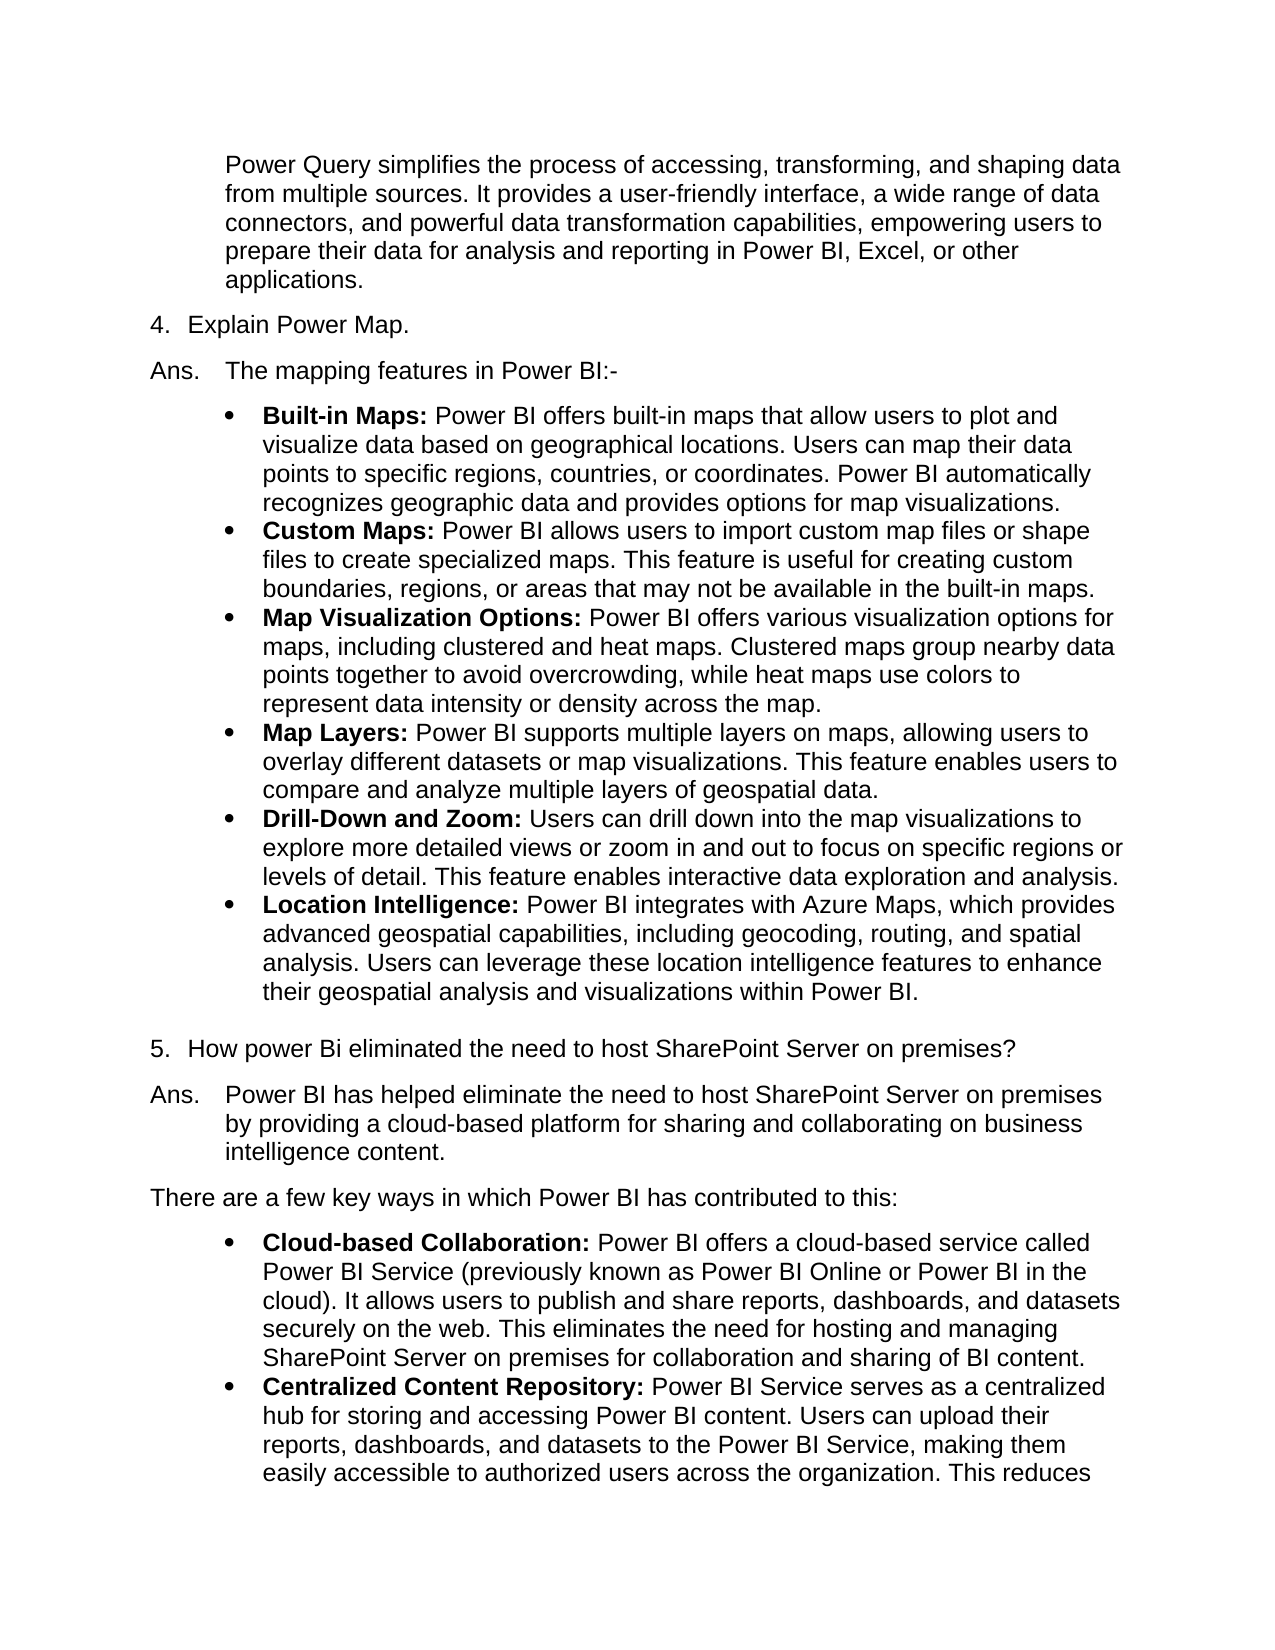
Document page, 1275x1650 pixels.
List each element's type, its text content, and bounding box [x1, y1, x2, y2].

list How power Bi eliminated the need to host SharePoint Server on premises? [150, 1034, 1125, 1063]
text There are a few key ways in which Power BI has contributed to this: [150, 1183, 1125, 1211]
list Explain Power Map. [150, 310, 1125, 339]
list Cloud-based Collaboration: Power BI offers a cloud-based service called Power BI Service (previously known as Power BI Online or Power BI in the cloud). It allows users to publish and share reports, dashboards, and datasets securely on the web. This eliminates the need for hosting and managing SharePoint Server on premises for collaboration and sharing of BI content. [225, 1228, 1125, 1372]
text Ans. The mapping features in Power BI:- [150, 356, 1125, 384]
list Map Layers: Power BI supports multiple layers on maps, allowing users to overlay different datasets or map visualizations. This feature enables users to compare and analyze multiple layers of geospatial data. [225, 718, 1125, 804]
list Map Visualization Options: Power BI offers various visualization options for maps, including clustered and heat maps. Clustered maps group nearby data points together to avoid overcrowding, while heat maps use colors to represent data intensity or density across the map. [225, 603, 1125, 718]
text Power Query simplifies the process of accessing, transforming, and shaping data from multiple sources. It provides a user-friendly interface, a wide range of data connectors, and powerful data transformation capabilities, empowering users to prepare their data for analysis and reporting in Power BI, Excel, or other applications. [225, 150, 1125, 294]
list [225, 1372, 1125, 1487]
list Drill-Down and Zoom: Users can drill down into the map visualizations to explore more detailed views or zoom in and out to focus on specific regions or levels of detail. This feature enables interactive data exploration and analysis. [225, 804, 1125, 891]
list Location Intelligence: Power BI integrates with Azure Maps, which provides advanced geospatial capabilities, including geocoding, routing, and spatial analysis. Users can leverage these location intelligence features to enhance their geospatial analysis and visualizations within Power BI. [225, 891, 1125, 1006]
list Built-in Maps: Power BI offers built-in maps that allow users to plot and visualize data based on geographical locations. Users can map their data points to specific regions, countries, or coordinates. Power BI automatically recognizes geographic data and provides options for map visualizations. [225, 401, 1125, 516]
text Ans. Power BI has helped eliminate the need to host SharePoint Server on premises by providing a cloud-based platform for sharing and collaborating on business intelligence content. [150, 1080, 1125, 1166]
list Custom Maps: Power BI allows users to import custom map files or shape files to create specialized maps. This feature is useful for creating custom boundaries, regions, or areas that may not be available in the built-in maps. [225, 516, 1125, 603]
